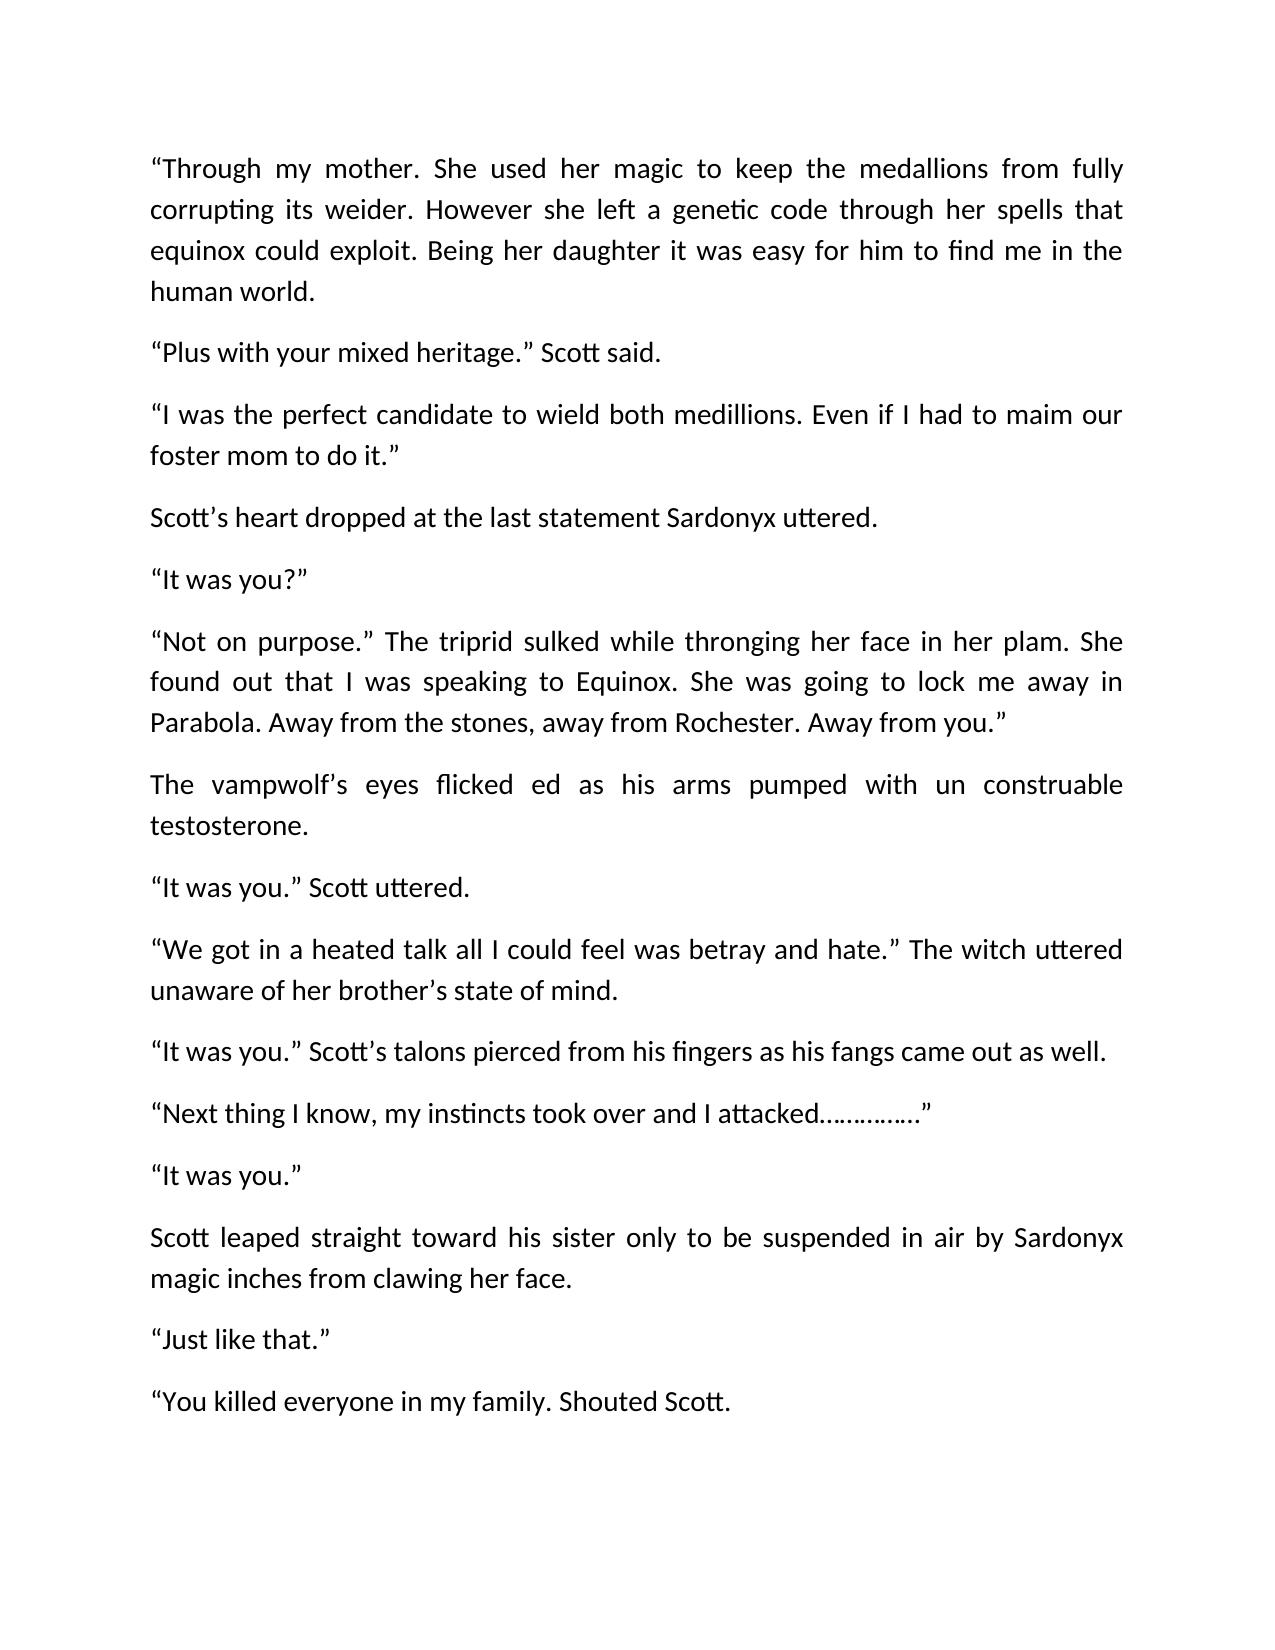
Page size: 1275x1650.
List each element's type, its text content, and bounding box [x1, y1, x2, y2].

text Scott leaped straight toward his sister only to be suspended in air by Sardonyx magic inches from clawing her face. [150, 1219, 1125, 1295]
text “It was you?” [150, 561, 1125, 596]
text “It was you.” Scott uttered. [150, 869, 1125, 904]
text “You killed everyone in my family. Shouted Scott. [150, 1383, 1125, 1419]
text “Plus with your mixed heritage.” Scott said. [150, 334, 1125, 370]
text “It was you.” [150, 1157, 1125, 1193]
text “It was you.” Scott’s talons pierced from his fingers as his fangs came out as well. [150, 1033, 1125, 1069]
text “Not on purpose.” The triprid sulked while thronging her face in her plam. She found out that I was speaking to Equinox. She was going to lock me away in Parabola. Away from the stones, away from Rochester. Away from you.” [150, 623, 1125, 740]
text “Through my mother. She used her magic to keep the medallions from fully corrupting its weider. However she left a genetic code through her spells that equinox could exploit. Being her daughter it was easy for him to find me in the human world. [150, 150, 1125, 308]
text “Just like that.” [150, 1321, 1125, 1357]
text “We got in a heated talk all I could feel was betray and hate.” The witch uttered unaware of her brother’s state of mind. [150, 931, 1125, 1007]
text Scott’s heart dropped at the last statement Sardonyx uttered. [150, 499, 1125, 535]
text “I was the perfect candidate to wield both medillions. Even if I had to maim our foster mom to do it.” [150, 396, 1125, 473]
text “Next thing I know, my instincts took over and I attacked……………” [150, 1095, 1125, 1131]
text The vampwolf’s eyes flicked ed as his arms pumped with un construable testosterone. [150, 766, 1125, 843]
